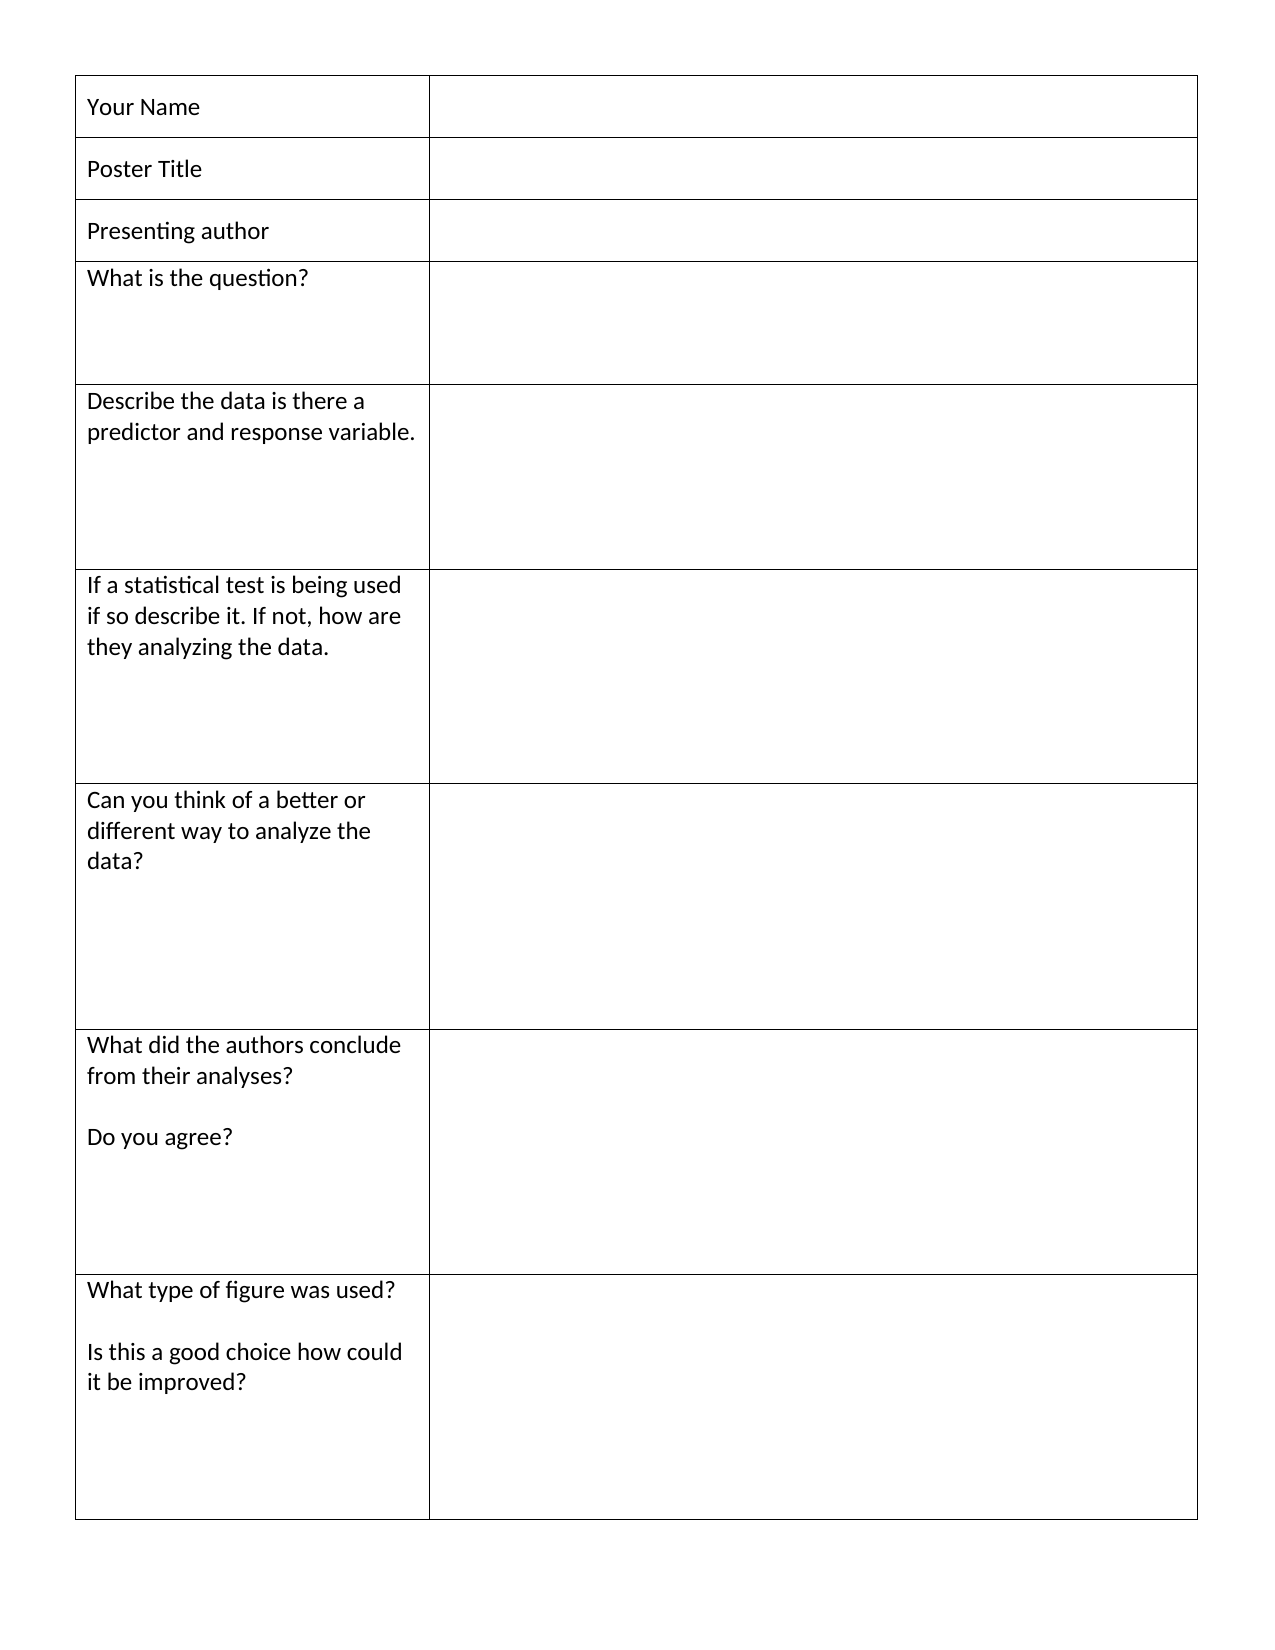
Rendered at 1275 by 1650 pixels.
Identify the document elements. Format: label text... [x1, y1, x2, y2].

table_cell [430, 138, 1197, 199]
table_header Your Name [76, 76, 429, 137]
table_cell [430, 784, 1197, 1028]
table_cell [430, 200, 1197, 261]
table_cell [430, 1275, 1197, 1519]
table_cell [430, 262, 1197, 384]
table_cell What type of figure was used? Is this a good choice how could it be improved? [76, 1275, 429, 1519]
table_cell If a statistical test is being used if so describe it. If not, how are they analyzing the data. [76, 570, 429, 783]
table_cell What is the question? [76, 262, 429, 384]
table_cell [430, 385, 1197, 568]
table_header [430, 76, 1197, 137]
table_cell Poster Title [76, 138, 429, 199]
table_cell [430, 570, 1197, 783]
table_cell [430, 1030, 1197, 1274]
table_cell What did the authors conclude from their analyses? Do you agree? [76, 1030, 429, 1274]
table_cell Presenting author [76, 200, 429, 261]
table_cell Describe the data is there a predictor and response variable. [76, 385, 429, 568]
table_cell Can you think of a better or different way to analyze the data? [76, 784, 429, 1028]
